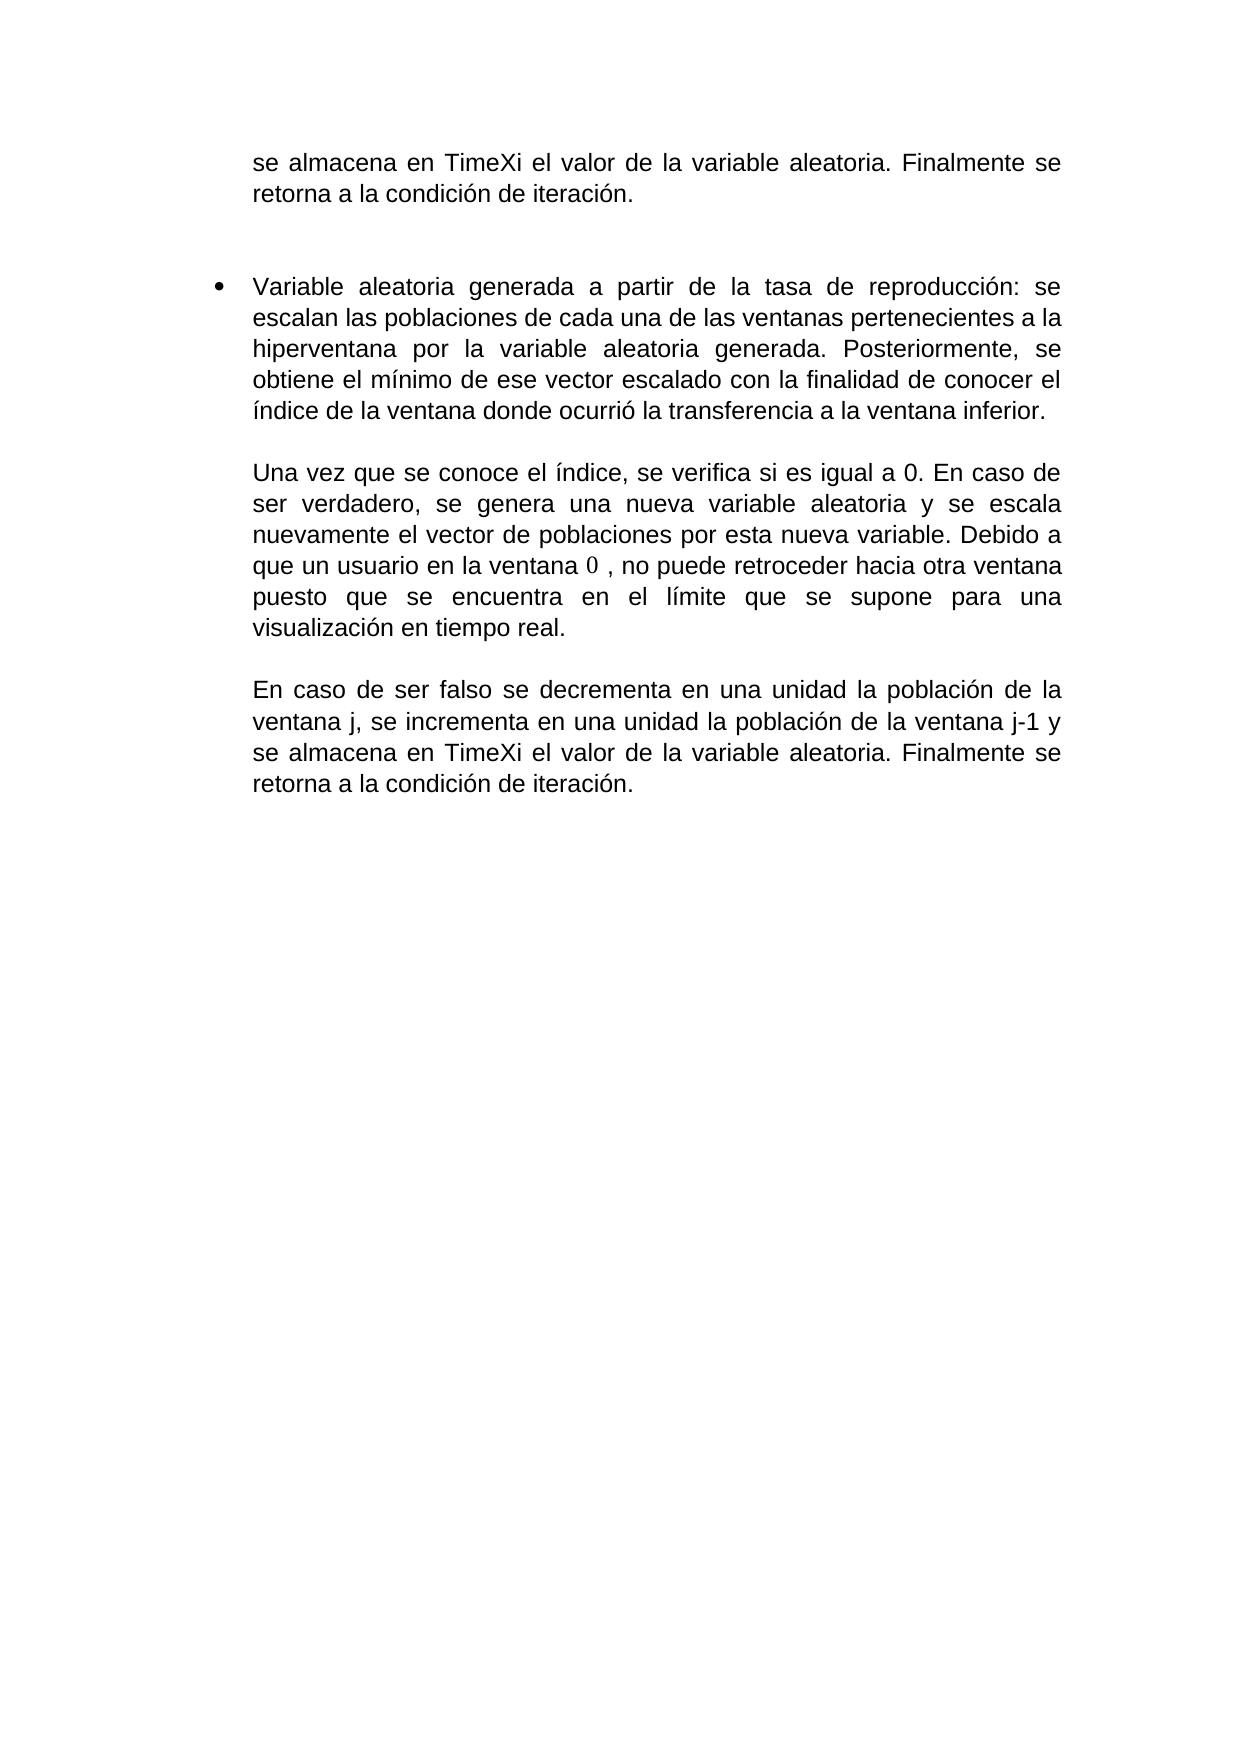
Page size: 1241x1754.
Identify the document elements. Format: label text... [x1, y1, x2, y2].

list Una vez que se conoce el índice, se verifica si es igual a 0. En caso de ser verdadero, se genera una nueva variable aleatoria y se escala nuevamente el vector de poblaciones por esta nueva variable. Debido a que un usuario en la ventana , no puede retroceder hacia otra ventana puesto que se encuentra en el límite que se supone para una visualización en tiempo real. [252, 458, 1063, 642]
list En caso de ser falso se decrementa en una unidad la población de la ventana j, se incrementa en una unidad la población de la ventana j-1 y se almacena en TimeXi el valor de la variable aleatoria. Finalmente se retorna a la condición de iteración. [252, 675, 1063, 797]
list Variable aleatoria generada a partir de la tasa de reproducción: se escalan las poblaciones de cada una de las ventanas pertenecientes a la hiperventana por la variable aleatoria generada. Posteriormente, se obtiene el mínimo de ese vector escalado con la finalidad de conocer el índice de la ventana donde ocurrió la transferencia a la ventana inferior. [215, 272, 1063, 425]
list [252, 148, 1063, 207]
